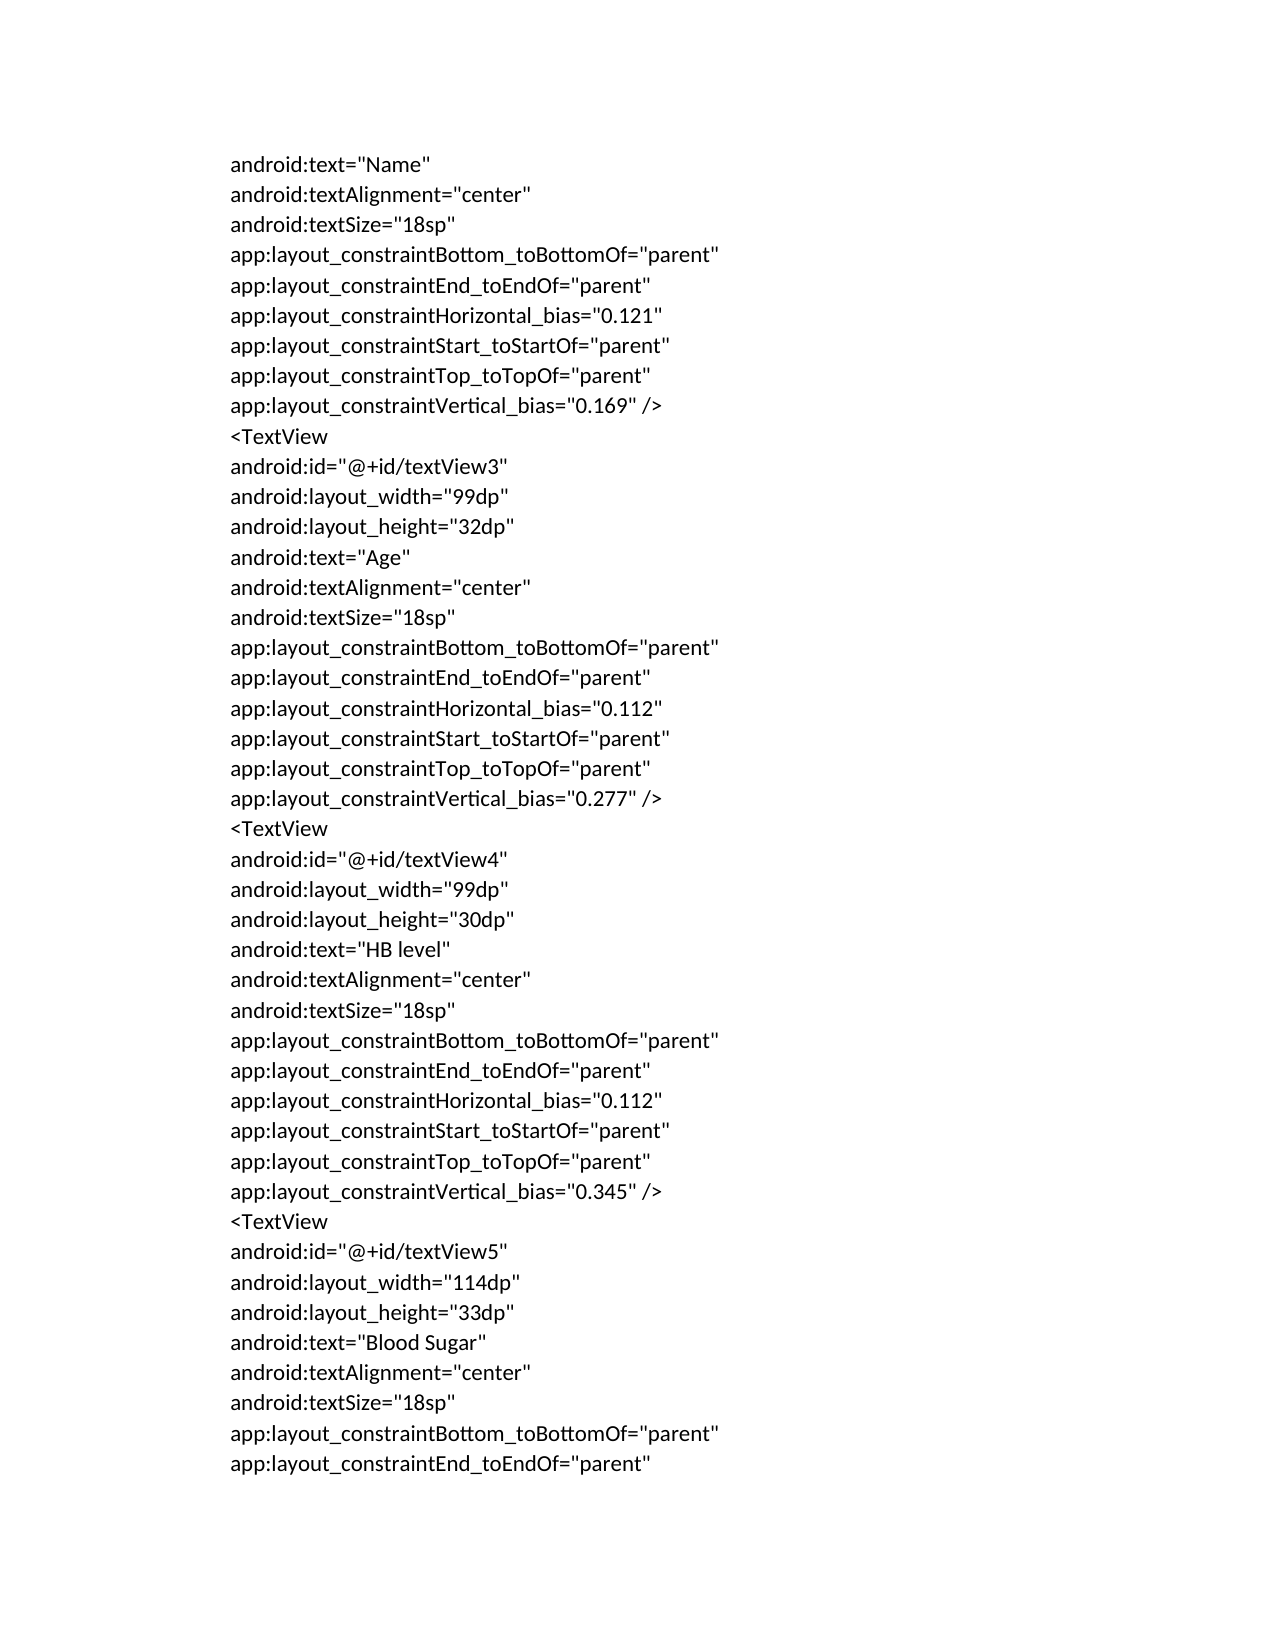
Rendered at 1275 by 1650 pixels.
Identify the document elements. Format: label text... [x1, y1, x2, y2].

list android:textAlignment="center" [225, 966, 1125, 994]
list app:layout_constraintStart_toStartOf="parent" [225, 724, 1125, 752]
list android:text="Name" [225, 150, 1125, 178]
list android:text="HB level" [225, 935, 1125, 963]
list android:textAlignment="center" [225, 1358, 1125, 1386]
list app:layout_constraintEnd_toEndOf="parent" [225, 1449, 1125, 1477]
list android:textSize="18sp" [225, 210, 1125, 238]
list app:layout_constraintEnd_toEndOf="parent" [225, 663, 1125, 692]
list app:layout_constraintHorizontal_bias="0.121" [225, 301, 1125, 329]
list app:layout_constraintBottom_toBottomOf="parent" [225, 1026, 1125, 1054]
list android:textAlignment="center" [225, 180, 1125, 208]
list app:layout_constraintBottom_toBottomOf="parent" [225, 241, 1125, 269]
list app:layout_constraintVertical_bias="0.277" /> [225, 784, 1125, 812]
list android:textAlignment="center" [225, 573, 1125, 601]
list <TextView [225, 814, 1125, 843]
list android:id="@+id/textView4" [225, 845, 1125, 873]
list app:layout_constraintBottom_toBottomOf="parent" [225, 1419, 1125, 1447]
list android:text="Age" [225, 543, 1125, 571]
list app:layout_constraintVertical_bias="0.169" /> [225, 392, 1125, 420]
list app:layout_constraintHorizontal_bias="0.112" [225, 1086, 1125, 1114]
list <TextView [225, 1207, 1125, 1235]
list android:textSize="18sp" [225, 603, 1125, 631]
list android:layout_height="30dp" [225, 905, 1125, 933]
list app:layout_constraintStart_toStartOf="parent" [225, 1117, 1125, 1145]
list android:id="@+id/textView3" [225, 452, 1125, 480]
list app:layout_constraintEnd_toEndOf="parent" [225, 1056, 1125, 1084]
list app:layout_constraintHorizontal_bias="0.112" [225, 694, 1125, 722]
list app:layout_constraintTop_toTopOf="parent" [225, 1147, 1125, 1175]
list app:layout_constraintVertical_bias="0.345" /> [225, 1177, 1125, 1205]
list android:text="Blood Sugar" [225, 1328, 1125, 1356]
list android:textSize="18sp" [225, 1388, 1125, 1417]
list android:id="@+id/textView5" [225, 1237, 1125, 1266]
list android:layout_width="114dp" [225, 1268, 1125, 1296]
list android:textSize="18sp" [225, 996, 1125, 1024]
list app:layout_constraintBottom_toBottomOf="parent" [225, 633, 1125, 661]
list app:layout_constraintTop_toTopOf="parent" [225, 361, 1125, 389]
list android:layout_width="99dp" [225, 875, 1125, 903]
list app:layout_constraintEnd_toEndOf="parent" [225, 271, 1125, 299]
list android:layout_height="32dp" [225, 512, 1125, 541]
list android:layout_width="99dp" [225, 482, 1125, 510]
list app:layout_constraintTop_toTopOf="parent" [225, 754, 1125, 782]
list android:layout_height="33dp" [225, 1298, 1125, 1326]
list app:layout_constraintStart_toStartOf="parent" [225, 331, 1125, 359]
list <TextView [225, 422, 1125, 450]
